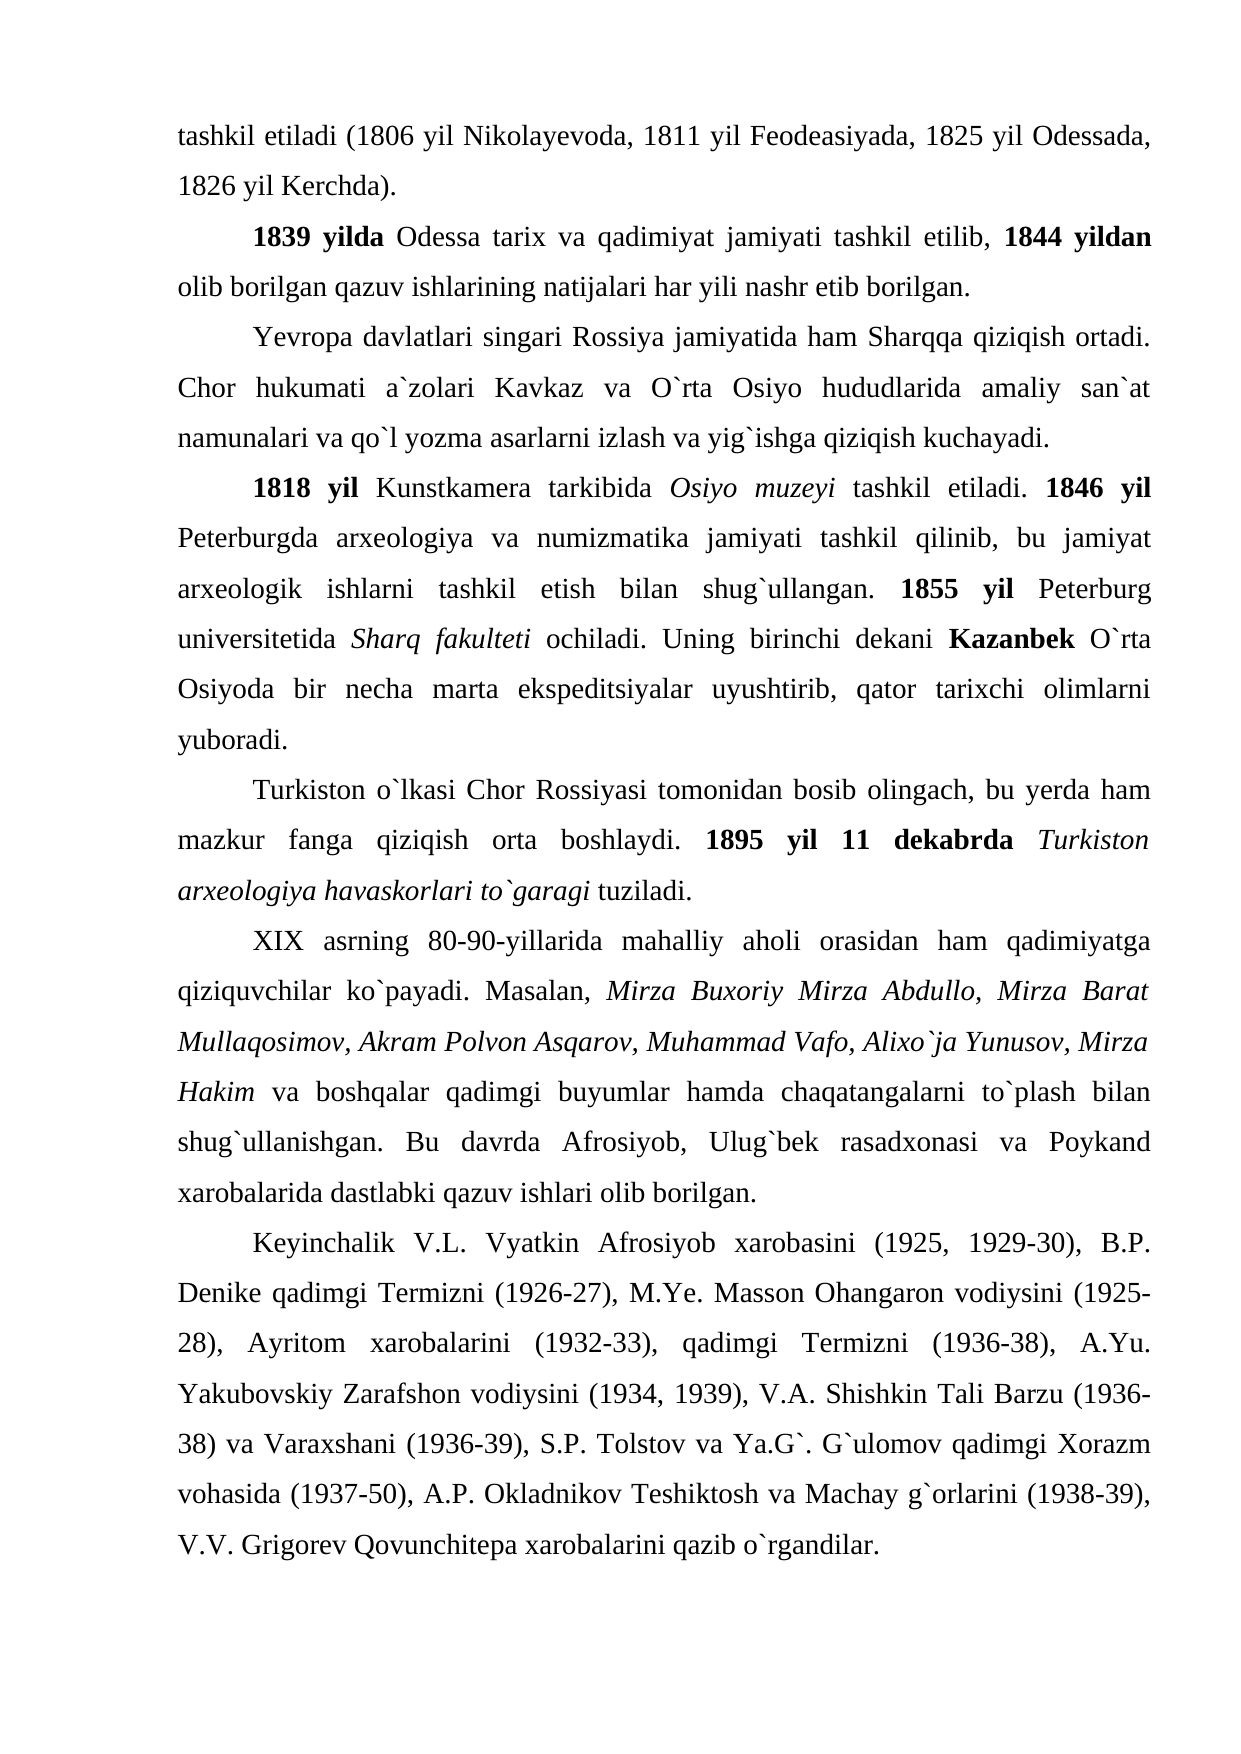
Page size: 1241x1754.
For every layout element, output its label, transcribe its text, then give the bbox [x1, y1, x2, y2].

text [177, 118, 1152, 202]
text Yevropa davlatlari singari Rossiya jamiyatida ham Sharqqa qiziqish ortadi. Chor hukumati a`zolari Kavkaz va O`rta Osiyo hududlarida amaliy san`at namunalari va qo`l yozma asarlarni izlash va yig`ishga qiziqish kuchayadi. [177, 319, 1152, 453]
text XIX asrning 80-90-yillarida mahalliy aholi orasidan ham qadimiyatga qiziquvchilar ko`payadi. Masalan, Mirza Buxoriy Mirza Abdullo, Mirza Barat Mullaqosimov, Akram Polvon Asqarov, Muhammad Vafo, Alixo`ja Yunusov, Mirza Hakim va boshqalar qadimgi buyumlar hamda chaqatangalarni to`plash bilan shug`ullanishgan. Bu davrda Afrosiyob, Ulug`bek rasadxonasi va Poykand xarobalarida dastlabki qazuv ishlari olib borilgan. [177, 923, 1152, 1208]
text Turkiston o`lkasi Chor Rossiyasi tomonidan bosib olingach, bu yerda ham mazkur fanga qiziqish orta boshlaydi. 1895 yil 11 dekabrda Turkiston arxeologiya havaskorlari to`garagi tuziladi. [177, 772, 1152, 906]
text 1818 yil Kunstkamera tarkibida Osiyo muzeyi tashkil etiladi. 1846 yil Peterburgda arxeologiya va numizmatika jamiyati tashkil qilinib, bu jamiyat arxeologik ishlarni tashkil etish bilan shug`ullangan. 1855 yil Peterburg universitetida Sharq fakulteti ochiladi. Uning birinchi dekani Kazanbek O`rta Osiyoda bir necha marta ekspeditsiyalar uyushtirib, qator tarixchi olimlarni yuboradi. [177, 470, 1152, 755]
text Keyinchalik V.L. Vyatkin Afrosiyob xarobasini (1925, 1929-30), B.P. Denike qadimgi Termizni (1926-27), M.Ye. Masson Ohangaron vodiysini (1925-28), Ayritom xarobalarini (1932-33), qadimgi Termizni (1936-38), A.Yu. Yakubovskiy Zarafshon vodiysini (1934, 1939), V.A. Shishkin Tali Barzu (1936-38) va Varaxshani (1936-39), S.P. Tolstov va Ya.G`. G`ulomov qadimgi Xorazm vohasida (1937-50), A.P. Okladnikov Teshiktosh va Machay g`orlarini (1938-39), V.V. Grigorev Qovunchitepa xarobalarini qazib o`rgandilar. [177, 1225, 1152, 1560]
text 1839 yilda Odessa tarix va qadimiyat jamiyati tashkil etilib, 1844 yildan olib borilgan qazuv ishlarining natijalari har yili nashr etib borilgan. [177, 219, 1152, 303]
